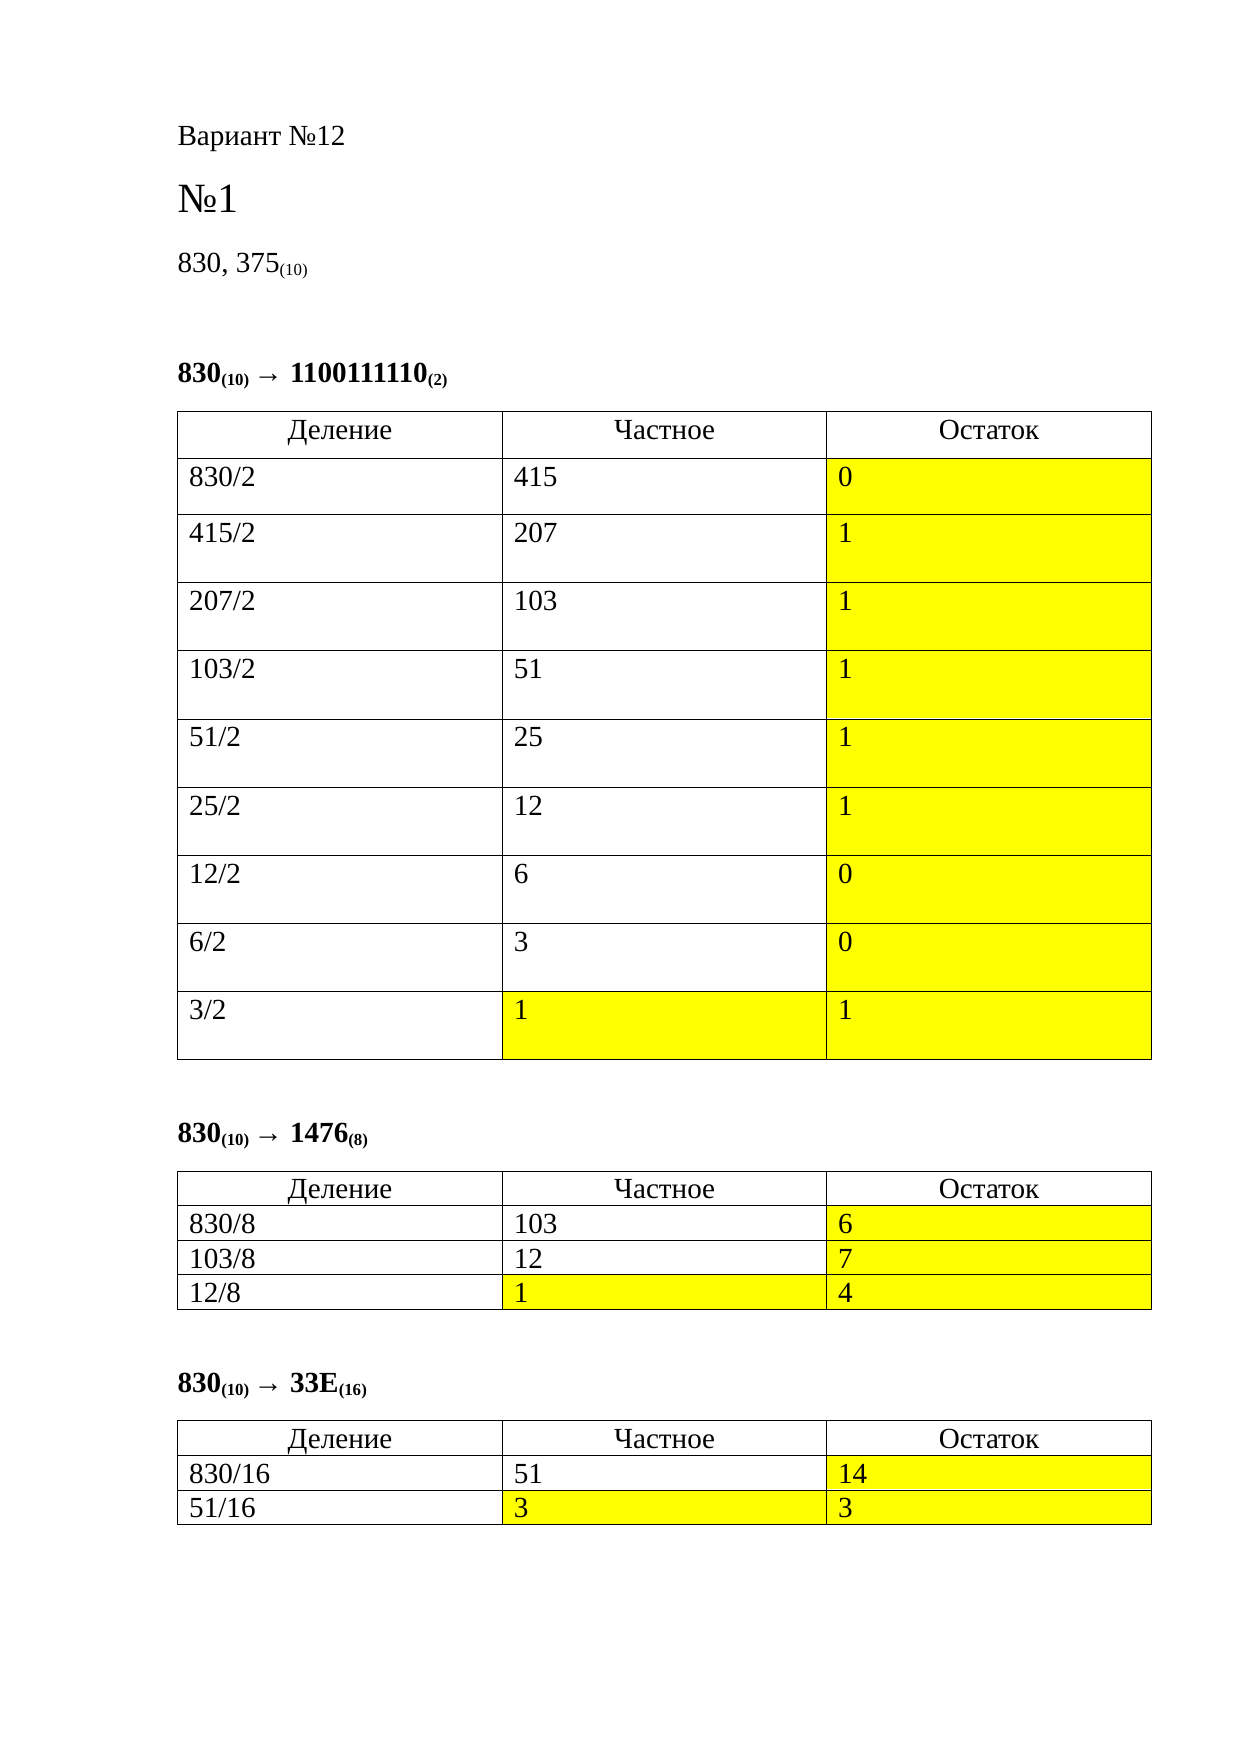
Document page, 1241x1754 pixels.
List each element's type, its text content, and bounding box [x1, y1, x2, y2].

table_cell 830/2 [178, 459, 502, 514]
table_cell 12 [503, 788, 826, 855]
table_cell 103/2 [178, 651, 502, 718]
table_cell 6 [827, 1206, 1151, 1240]
table_cell 1 [503, 1275, 826, 1309]
table_cell 0 [827, 924, 1151, 991]
text Вариант №12 [177, 118, 1152, 152]
table_cell 12/8 [178, 1275, 502, 1309]
table_cell 3/2 [178, 992, 502, 1059]
table_header Частное [503, 412, 826, 458]
table_cell 12/2 [178, 856, 502, 923]
table_cell 830/16 [178, 1456, 502, 1489]
table_cell 103 [503, 583, 826, 650]
table_cell 103/8 [178, 1241, 502, 1274]
table_cell 51/2 [178, 720, 502, 787]
table_cell 6 [503, 856, 826, 923]
text №1 [177, 173, 1152, 221]
table_cell 0 [827, 459, 1151, 514]
table_cell 14 [827, 1456, 1151, 1489]
table_cell 1 [827, 583, 1151, 650]
table_cell 3 [503, 1491, 826, 1524]
table_cell 1 [503, 992, 826, 1059]
table_header Деление [178, 412, 502, 458]
text 830(10) → 1476(8) [177, 1115, 1152, 1149]
table_header Остаток [827, 1421, 1151, 1455]
table_cell 103 [503, 1206, 826, 1240]
table_cell 6/2 [178, 924, 502, 991]
table_cell 51 [503, 1456, 826, 1489]
table_cell 25/2 [178, 788, 502, 855]
table_cell 25 [503, 720, 826, 787]
table_header Деление [178, 1421, 502, 1455]
table_cell 3 [827, 1491, 1151, 1524]
table_cell 1 [827, 720, 1151, 787]
table_cell 7 [827, 1241, 1151, 1274]
table_cell 12 [503, 1241, 826, 1274]
table_cell 830/8 [178, 1206, 502, 1240]
text 830, 375(10) [177, 245, 1152, 279]
table_cell 207/2 [178, 583, 502, 650]
table_header Частное [503, 1421, 826, 1455]
table_cell 0 [827, 856, 1151, 923]
table_cell 207 [503, 515, 826, 582]
table_cell 3 [503, 924, 826, 991]
table_cell 1 [827, 651, 1151, 718]
table_header Остаток [827, 1172, 1151, 1205]
table_cell 51 [503, 651, 826, 718]
text 830(10) → 1100111110(2) [177, 356, 1152, 389]
table_header Остаток [827, 412, 1151, 458]
table_cell 415 [503, 459, 826, 514]
text 830(10) → 33E(16) [177, 1365, 1152, 1399]
table_cell 51/16 [178, 1491, 502, 1524]
table_header Частное [503, 1172, 826, 1205]
table_header Деление [178, 1172, 502, 1205]
table_cell 4 [827, 1275, 1151, 1309]
table_cell 1 [827, 515, 1151, 582]
table_cell 1 [827, 788, 1151, 855]
table_cell 1 [827, 992, 1151, 1059]
table_cell 415/2 [178, 515, 502, 582]
